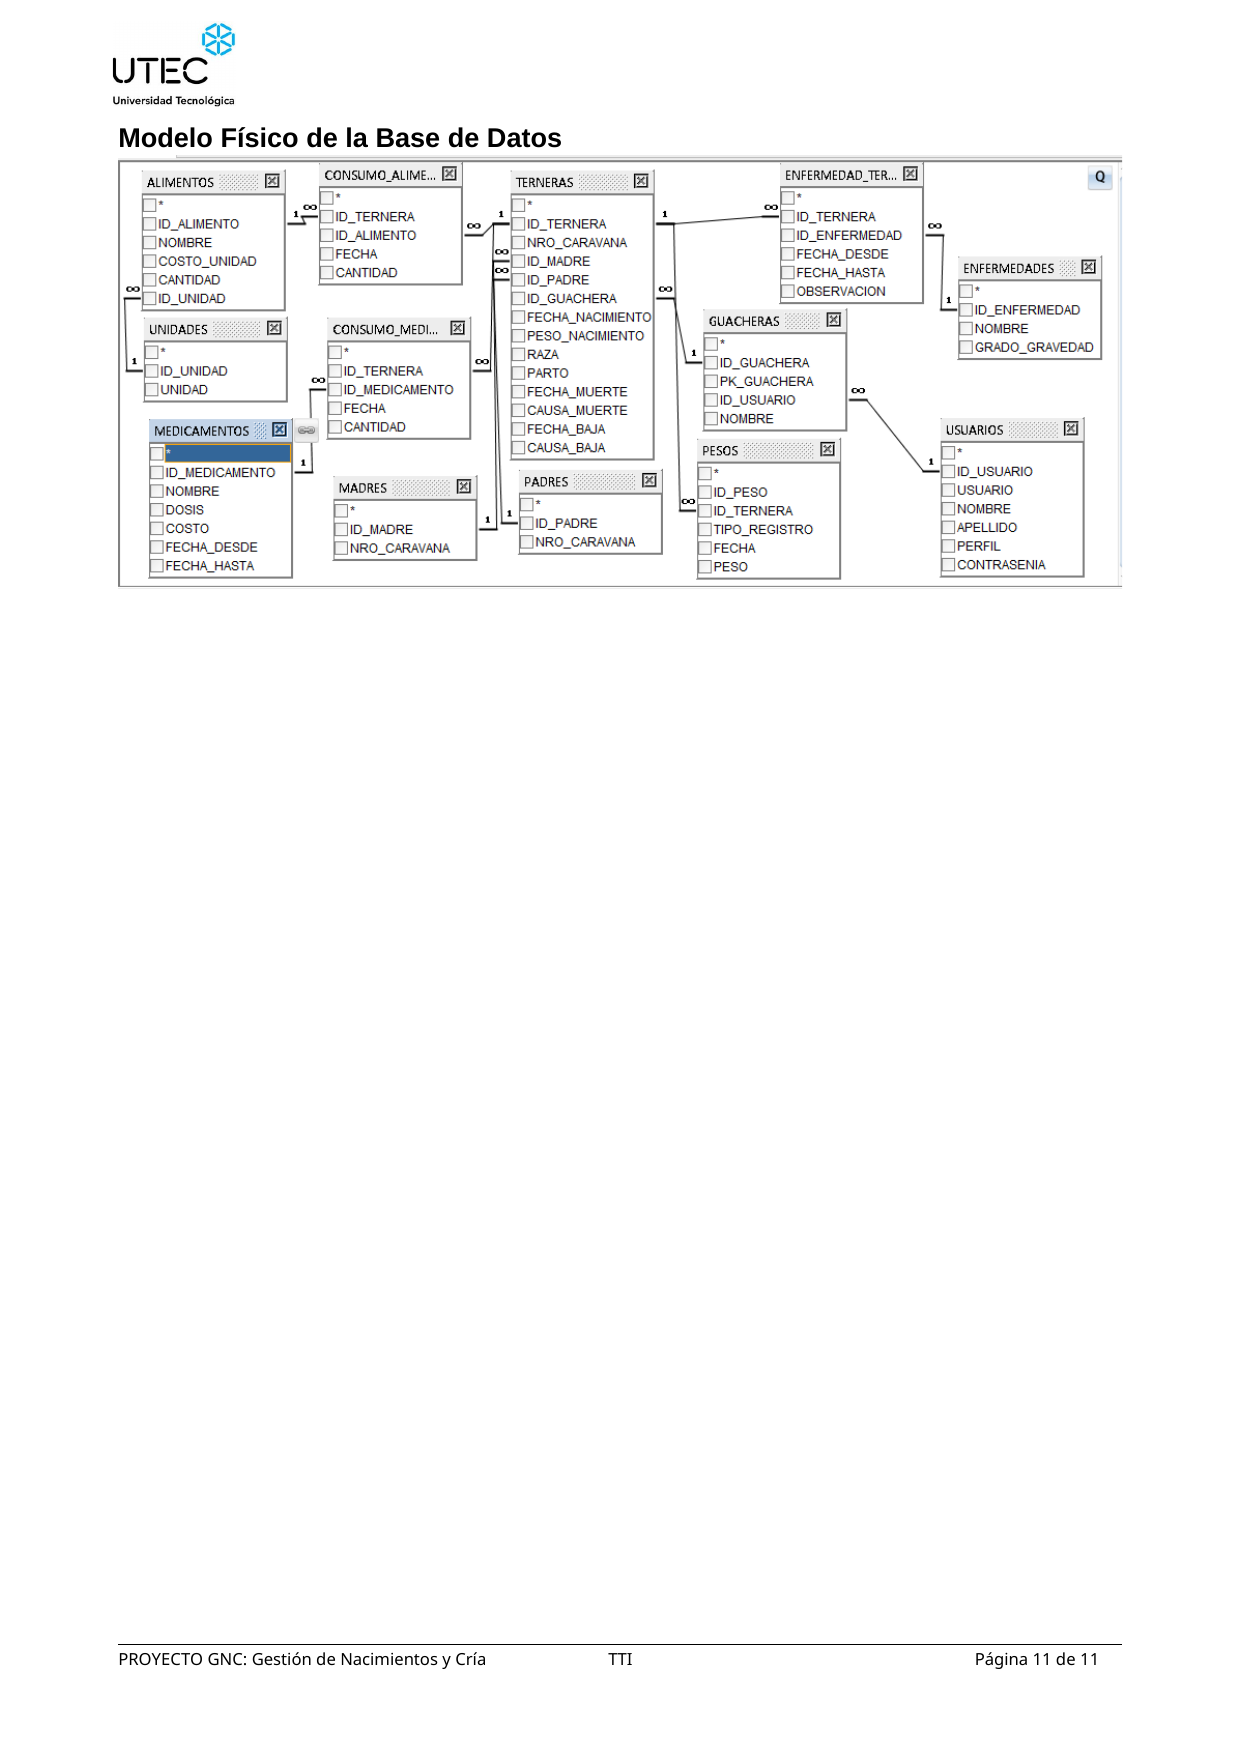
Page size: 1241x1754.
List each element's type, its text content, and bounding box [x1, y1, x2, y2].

picture [118, 155, 1123, 589]
subtitle Modelo Físico de la Base de Datos [118, 122, 1122, 153]
picture [112, 21, 237, 107]
